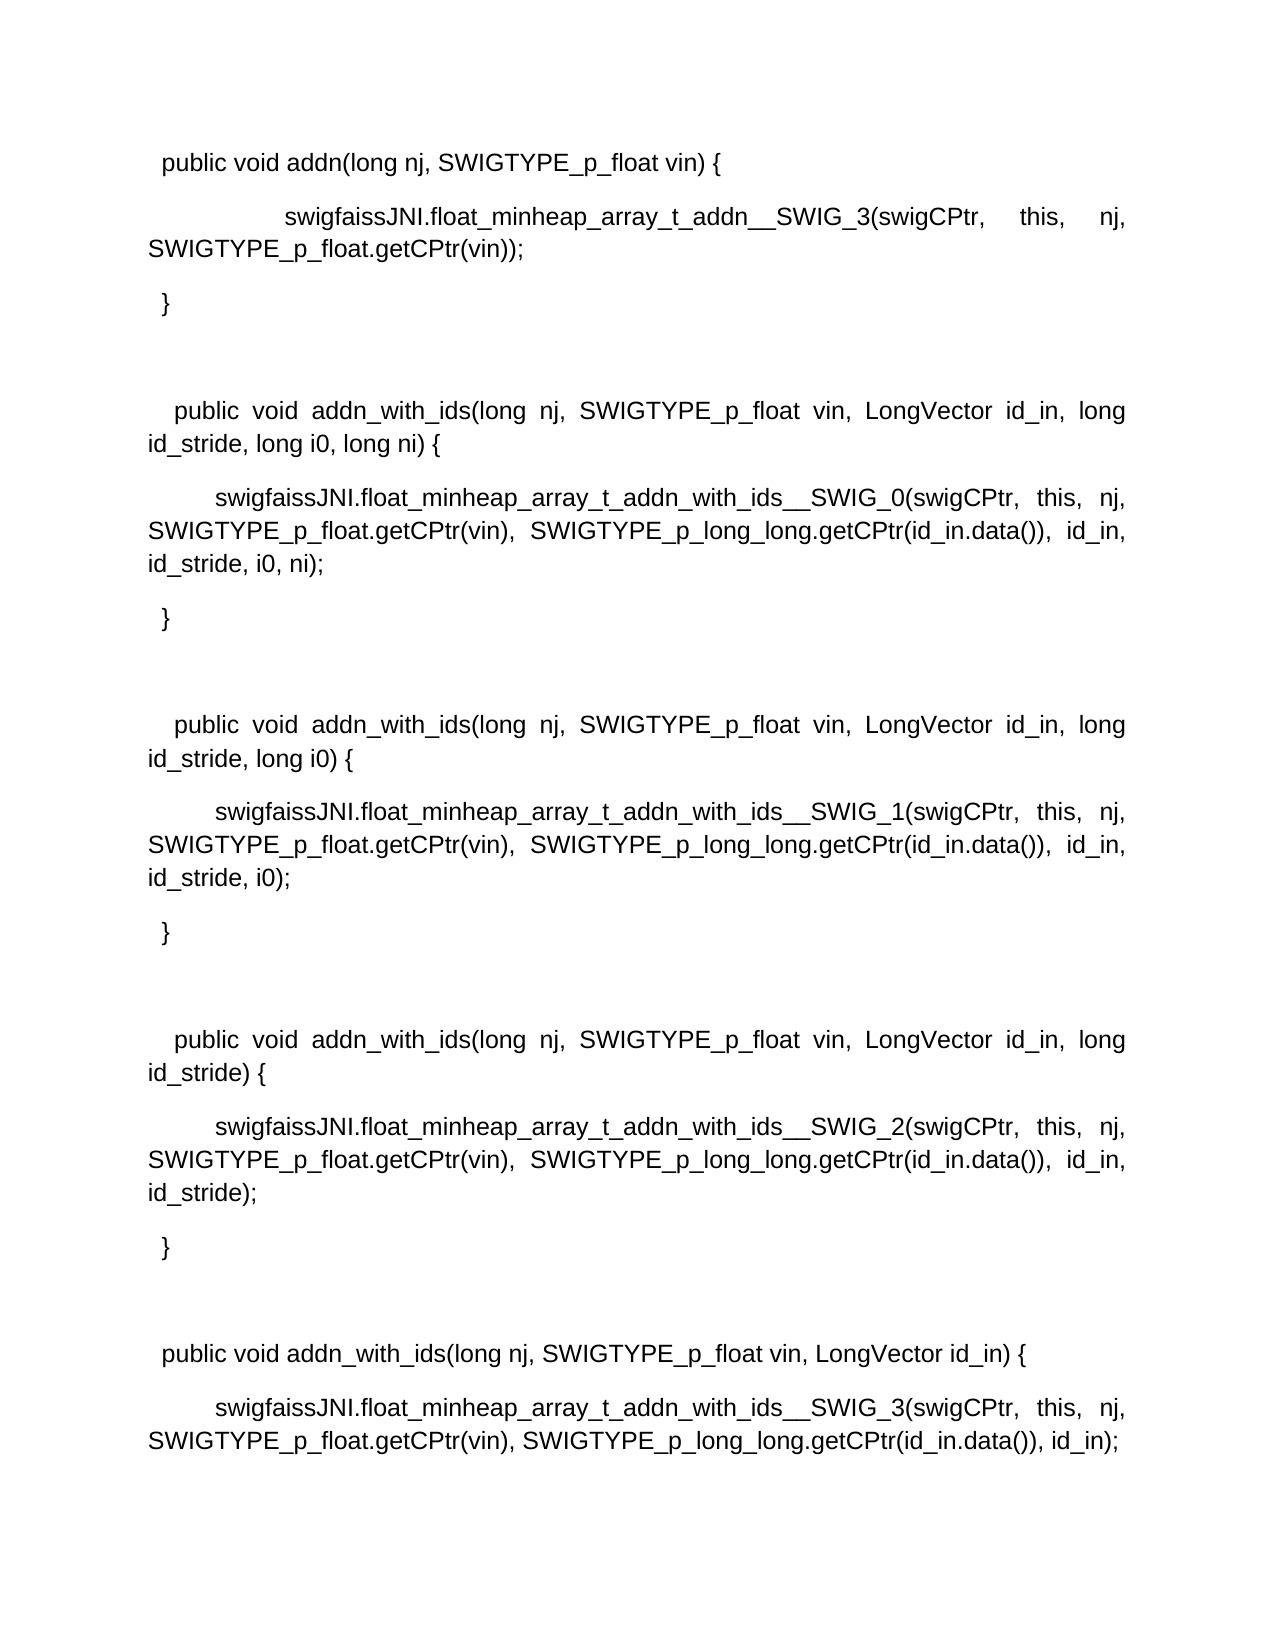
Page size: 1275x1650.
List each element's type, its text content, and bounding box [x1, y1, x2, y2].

text swigfaissJNI.float_minheap_array_t_addn_with_ids__SWIG_2(swigCPtr, this, nj, SWIGTYPE_p_float.getCPtr(vin), SWIGTYPE_p_long_long.getCPtr(id_in.data()), id_in, id_stride); [148, 1112, 1127, 1207]
text public void addn_with_ids(long nj, SWIGTYPE_p_float vin, LongVector id_in, long id_stride) { [148, 1025, 1127, 1087]
text } [148, 1232, 1127, 1261]
text public void addn_with_ids(long nj, SWIGTYPE_p_float vin, LongVector id_in, long id_stride, long i0, long ni) { [148, 396, 1127, 458]
text swigfaissJNI.float_minheap_array_t_addn__SWIG_3(swigCPtr, this, nj, SWIGTYPE_p_float.getCPtr(vin)); [148, 201, 1127, 263]
text swigfaissJNI.float_minheap_array_t_addn_with_ids__SWIG_0(swigCPtr, this, nj, SWIGTYPE_p_float.getCPtr(vin), SWIGTYPE_p_long_long.getCPtr(id_in.data()), id_in, id_stride, i0, ni); [148, 483, 1127, 578]
text } [148, 288, 1127, 317]
text swigfaissJNI.float_minheap_array_t_addn_with_ids__SWIG_1(swigCPtr, this, nj, SWIGTYPE_p_float.getCPtr(vin), SWIGTYPE_p_long_long.getCPtr(id_in.data()), id_in, id_stride, i0); [148, 797, 1127, 892]
text } [148, 603, 1127, 632]
text public void addn_with_ids(long nj, SWIGTYPE_p_float vin, LongVector id_in) { [148, 1339, 1127, 1368]
text public void addn_with_ids(long nj, SWIGTYPE_p_float vin, LongVector id_in, long id_stride, long i0) { [148, 711, 1127, 772]
text public void addn(long nj, SWIGTYPE_p_float vin) { [148, 148, 1127, 176]
text } [148, 917, 1127, 946]
text swigfaissJNI.float_minheap_array_t_addn_with_ids__SWIG_3(swigCPtr, this, nj, SWIGTYPE_p_float.getCPtr(vin), SWIGTYPE_p_long_long.getCPtr(id_in.data()), id_in); [148, 1393, 1127, 1455]
